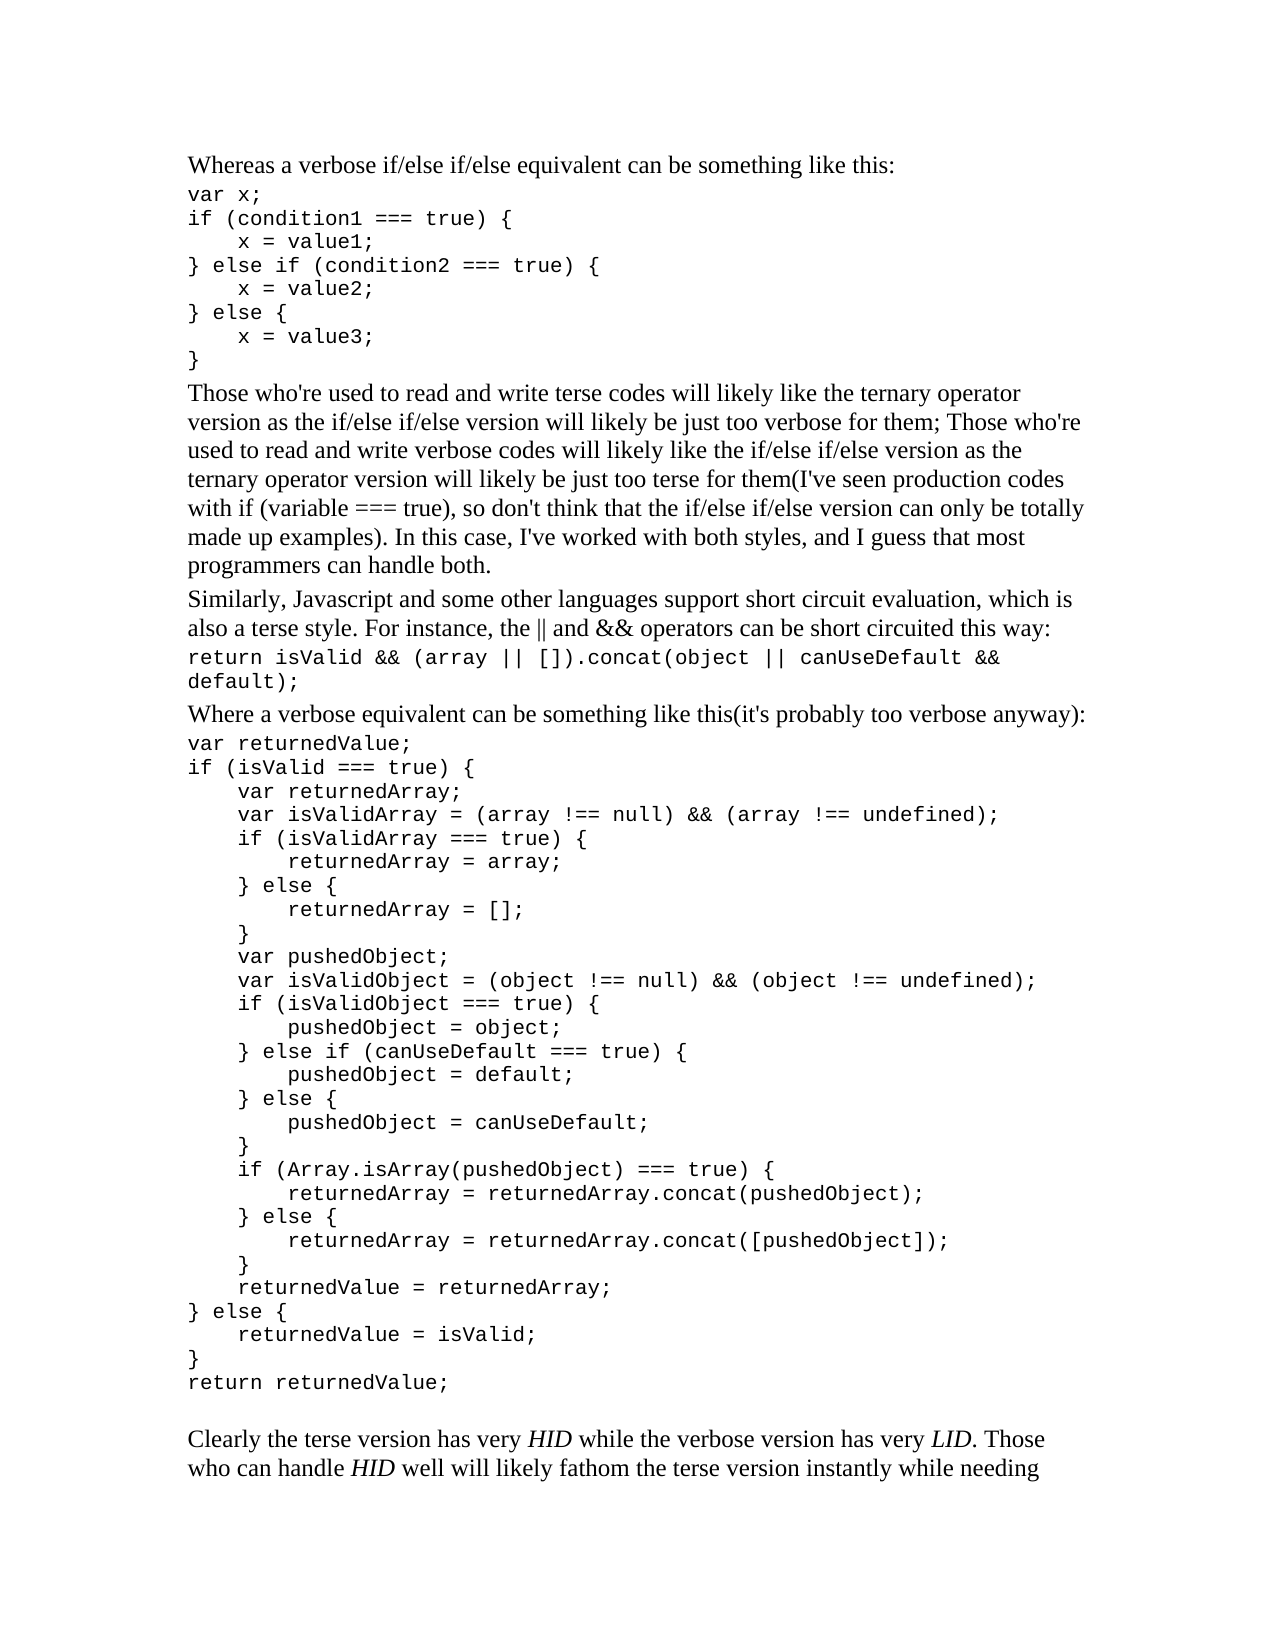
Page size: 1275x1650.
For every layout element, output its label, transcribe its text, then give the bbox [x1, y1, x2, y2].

text } else if (condition2 === true) { [187, 255, 1087, 278]
text pushedObject = object; [187, 1017, 1087, 1041]
text returnedArray = returnedArray.concat(pushedObject); [187, 1183, 1087, 1206]
text var returnedArray; [187, 781, 1087, 804]
text } [187, 1253, 1087, 1277]
text if (isValidObject === true) { [187, 993, 1087, 1017]
text var x; [187, 184, 1087, 207]
text } else { [187, 302, 1087, 326]
text var returnedValue; [187, 733, 1087, 757]
text Whereas a verbose if/else if/else equivalent can be something like this: [187, 150, 1087, 179]
text var isValidArray = (array !== null) && (array !== undefined); [187, 804, 1087, 828]
text returnedArray = returnedArray.concat([pushedObject]); [187, 1230, 1087, 1253]
text Where a verbose equivalent can be something like this(it's probably too verbose anyway): [187, 699, 1087, 728]
text } else if (canUseDefault === true) { [187, 1041, 1087, 1064]
text returnedArray = []; [187, 899, 1087, 922]
text if (isValid === true) { [187, 757, 1087, 781]
text var isValidObject = (object !== null) && (object !== undefined); [187, 970, 1087, 993]
text return isValid && (array || []).concat(object || canUseDefault && default); [187, 647, 1087, 694]
text if (Array.isArray(pushedObject) === true) { [187, 1159, 1087, 1183]
text } [187, 1348, 1087, 1372]
text if (condition1 === true) { [187, 207, 1087, 231]
text returnedArray = array; [187, 852, 1087, 875]
text Similarly, Javascript and some other languages support short circuit evaluation, which is also a terse style. For instance, the || and && operators can be short circuited this way: [187, 584, 1087, 642]
text } else { [187, 1301, 1087, 1324]
text returnedValue = isValid; [187, 1324, 1087, 1348]
text Those who're used to read and write terse codes will likely like the ternary operator version as the if/else if/else version will likely be just too verbose for them; Those who're used to read and write verbose codes will likely like the if/else if/else version as the ternary operator version will likely be just too terse for them(I've seen production codes with if (variable === true), so don't think that the if/else if/else version can only be totally made up examples). In this case, I've worked with both styles, and I guess that most programmers can handle both. [187, 378, 1087, 579]
text pushedObject = canUseDefault; [187, 1112, 1087, 1135]
text returnedValue = returnedArray; [187, 1277, 1087, 1301]
text } else { [187, 875, 1087, 899]
text if (isValidArray === true) { [187, 828, 1087, 852]
text } [187, 922, 1087, 946]
text pushedObject = default; [187, 1064, 1087, 1088]
text return returnedValue; [187, 1372, 1087, 1395]
text var pushedObject; [187, 946, 1087, 970]
text } else { [187, 1088, 1087, 1112]
text x = value1; [187, 231, 1087, 255]
text x = value3; [187, 326, 1087, 349]
text } [187, 1135, 1087, 1159]
text } else { [187, 1206, 1087, 1230]
text x = value2; [187, 278, 1087, 302]
text } [187, 349, 1087, 373]
